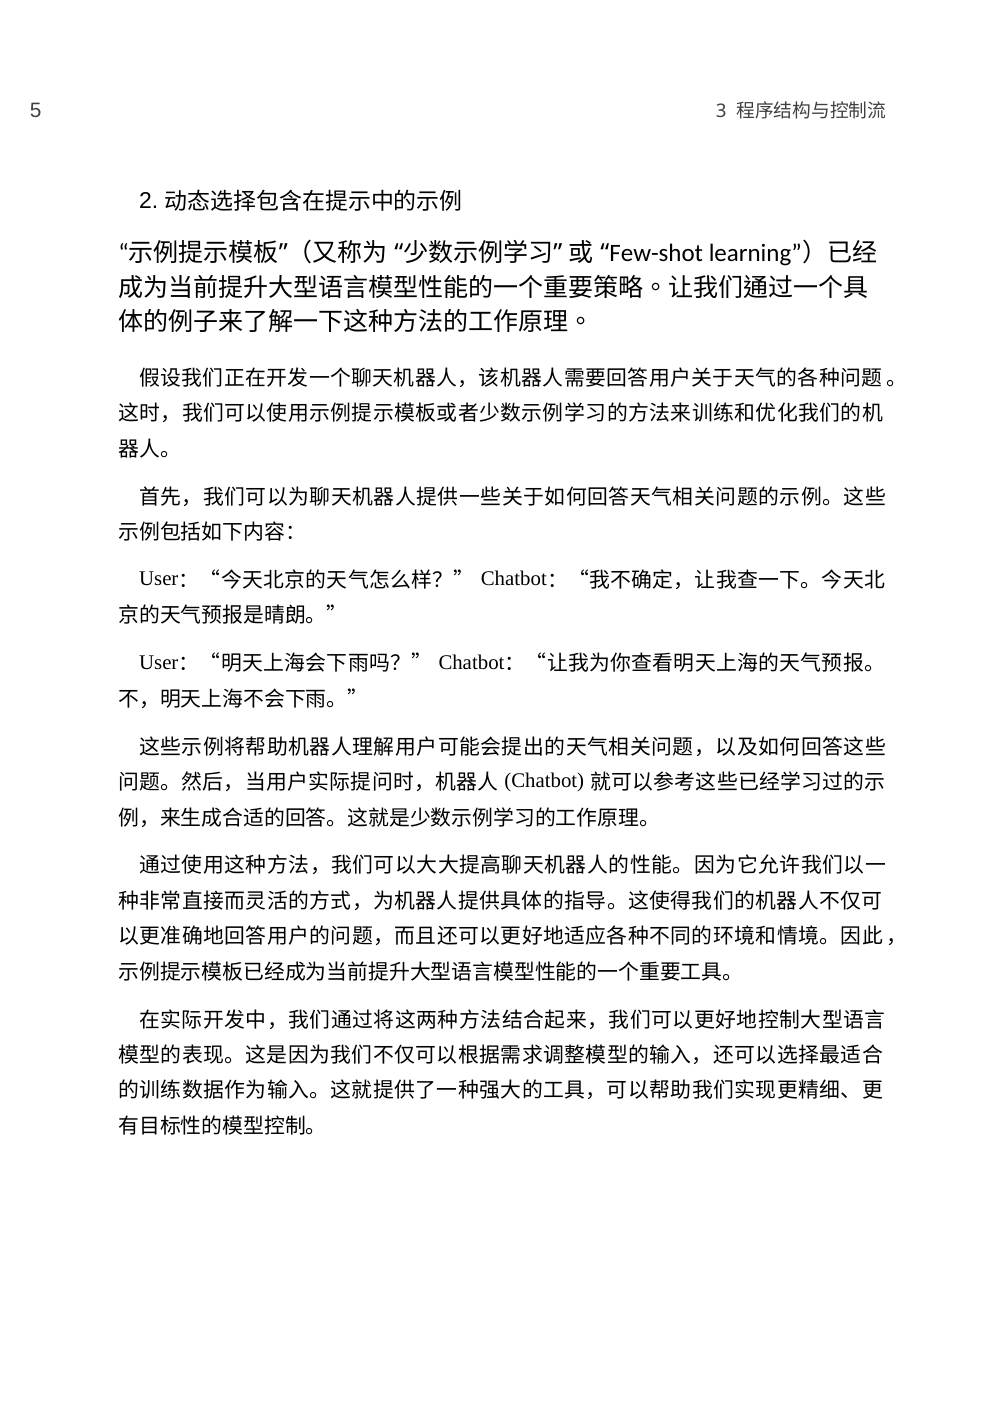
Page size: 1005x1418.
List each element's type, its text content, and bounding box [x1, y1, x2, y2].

text “示例提示模板”（又称为 “少数示例学习” 或 “Few-shot learning”）已经成为当前提升大型语言模型性能的一个重要策略。让我们通过一个具体的例子来了解一下这种方法的工作原理。 [118, 235, 886, 337]
text 首先，我们可以为聊天机器人提供一些关于如何回答天气相关问题的示例。这些示例包括如下内容： [118, 475, 886, 546]
text 这些示例将帮助机器人理解用户可能会提出的天气相关问题，以及如何回答这些问题。然后，当用户实际提问时，机器人 (Chatbot) 就可以参考这些已经学习过的示例，来生成合适的回答。这就是少数示例学习的工作原理。 [118, 725, 886, 831]
text User：“今天北京的天气怎么样？” Chatbot：“我不确定，让我查一下。今天北京的天气预报是晴朗。” [118, 558, 886, 629]
text 在实际开发中，我们通过将这两种方法结合起来，我们可以更好地控制大型语言模型的表现。这是因为我们不仅可以根据需求调整模型的输入，还可以选择最适合的训练数据作为输入。这就提供了一种强大的工具，可以帮助我们实现更精细、更有目标性的模型控制。 [118, 998, 886, 1139]
text User：“明天上海会下雨吗？” Chatbot：“让我为你查看明天上海的天气预报。不，明天上海不会下雨。” [118, 641, 886, 712]
subtitle 2. 动态选择包含在提示中的示例 [118, 183, 886, 216]
text 假设我们正在开发一个聊天机器人，该机器人需要回答用户关于天气的各种问题。这时，我们可以使用示例提示模板或者少数示例学习的方法来训练和优化我们的机器人。 [118, 356, 886, 462]
text 通过使用这种方法，我们可以大大提高聊天机器人的性能。因为它允许我们以一种非常直接而灵活的方式，为机器人提供具体的指导。这使得我们的机器人不仅可以更准确地回答用户的问题，而且还可以更好地适应各种不同的环境和情境。因此，示例提示模板已经成为当前提升大型语言模型性能的一个重要工具。 [118, 843, 886, 985]
